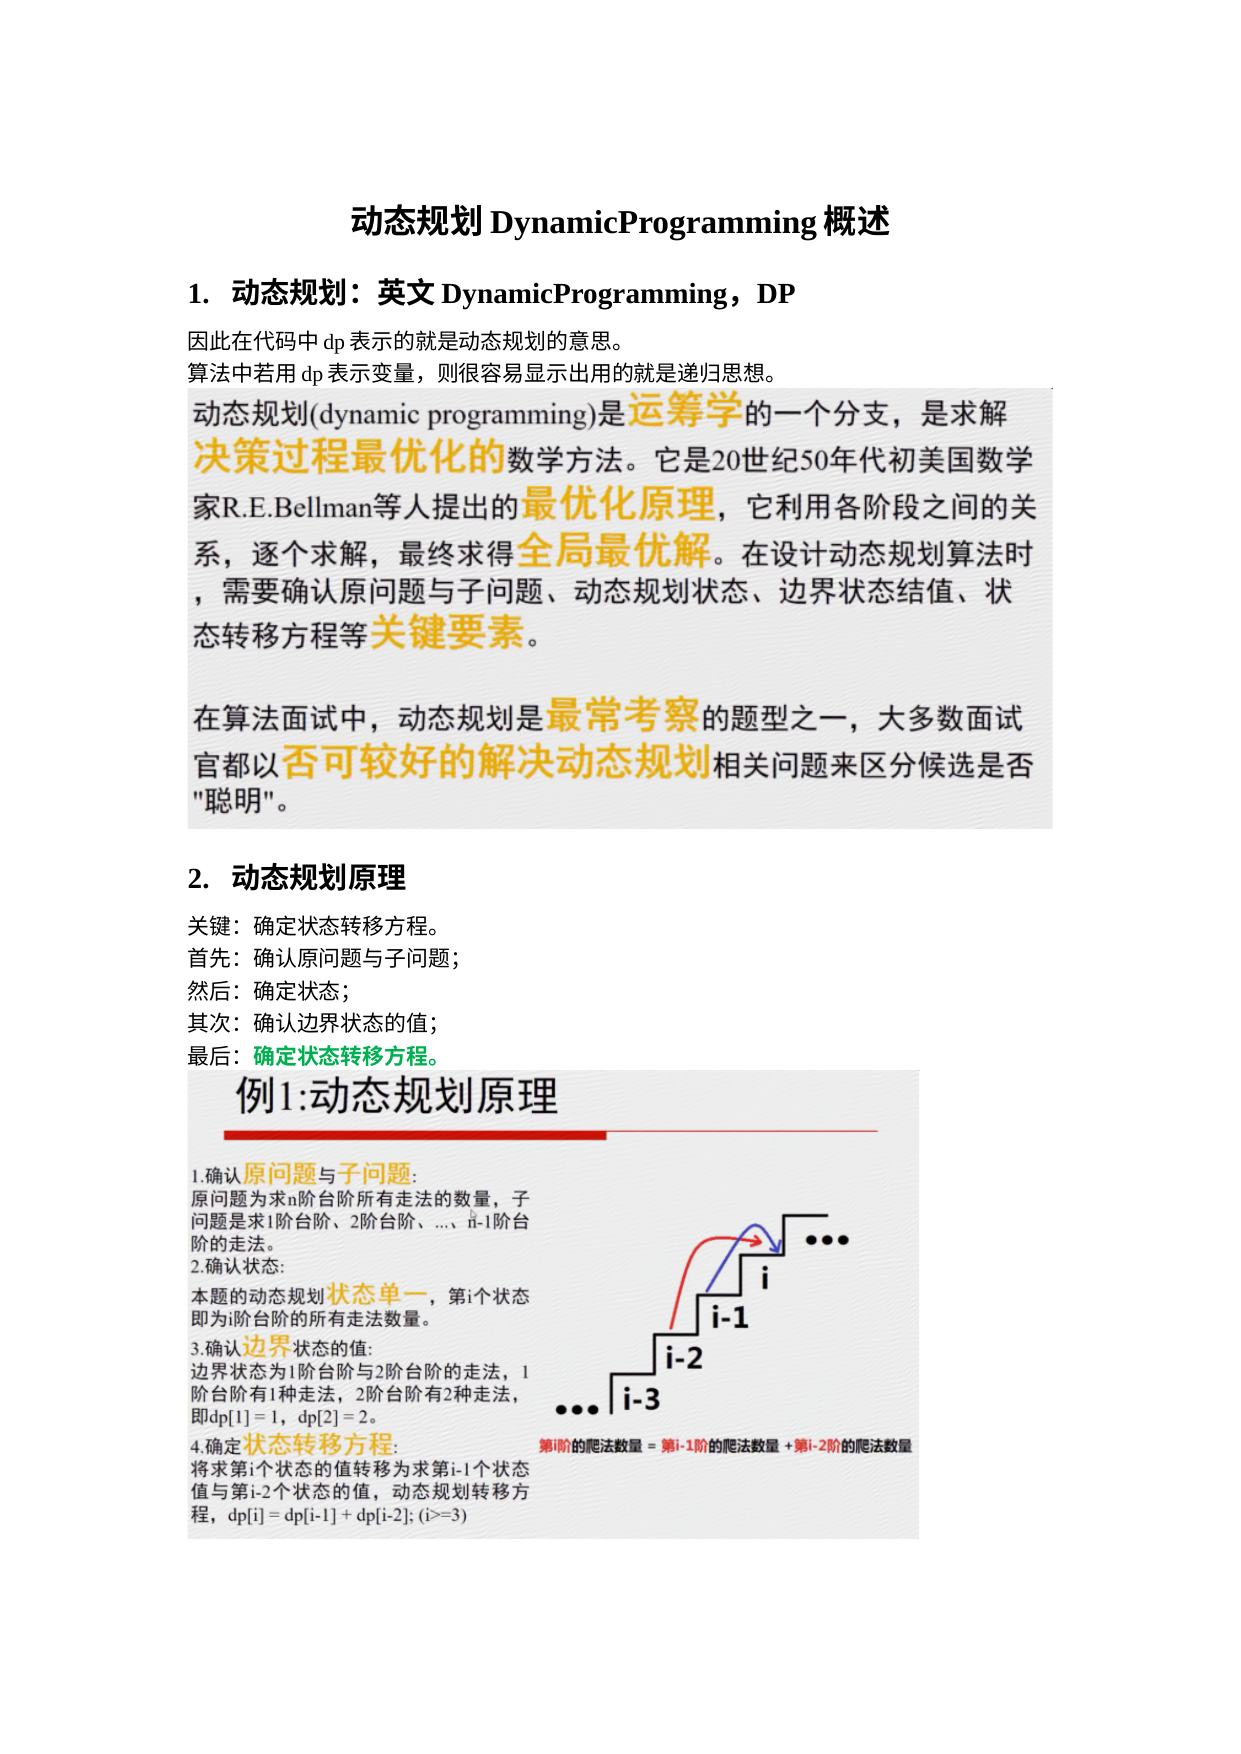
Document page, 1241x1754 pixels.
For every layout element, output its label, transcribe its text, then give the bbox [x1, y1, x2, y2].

text 因此在代码中dp表示的就是动态规划的意思。 [187, 323, 1053, 356]
text 然后：确定状态； [187, 973, 1053, 1006]
picture [187, 1070, 920, 1539]
subtitle 动态规划原理 [187, 843, 1053, 908]
title 动态规划DynamicProgramming概述 [187, 187, 1053, 252]
picture [187, 388, 1053, 829]
text 关键：确定状态转移方程。 [187, 908, 1053, 941]
text 首先：确认原问题与子问题； [187, 941, 1053, 973]
text 最后：确定状态转移方程。 [187, 1038, 1053, 1071]
text 其次：确认边界状态的值； [187, 1006, 1053, 1038]
subtitle 动态规划：英文DynamicProgramming，DP [187, 258, 1053, 323]
text 算法中若用dp表示变量，则很容易显示出用的就是递归思想。 [187, 356, 1053, 388]
